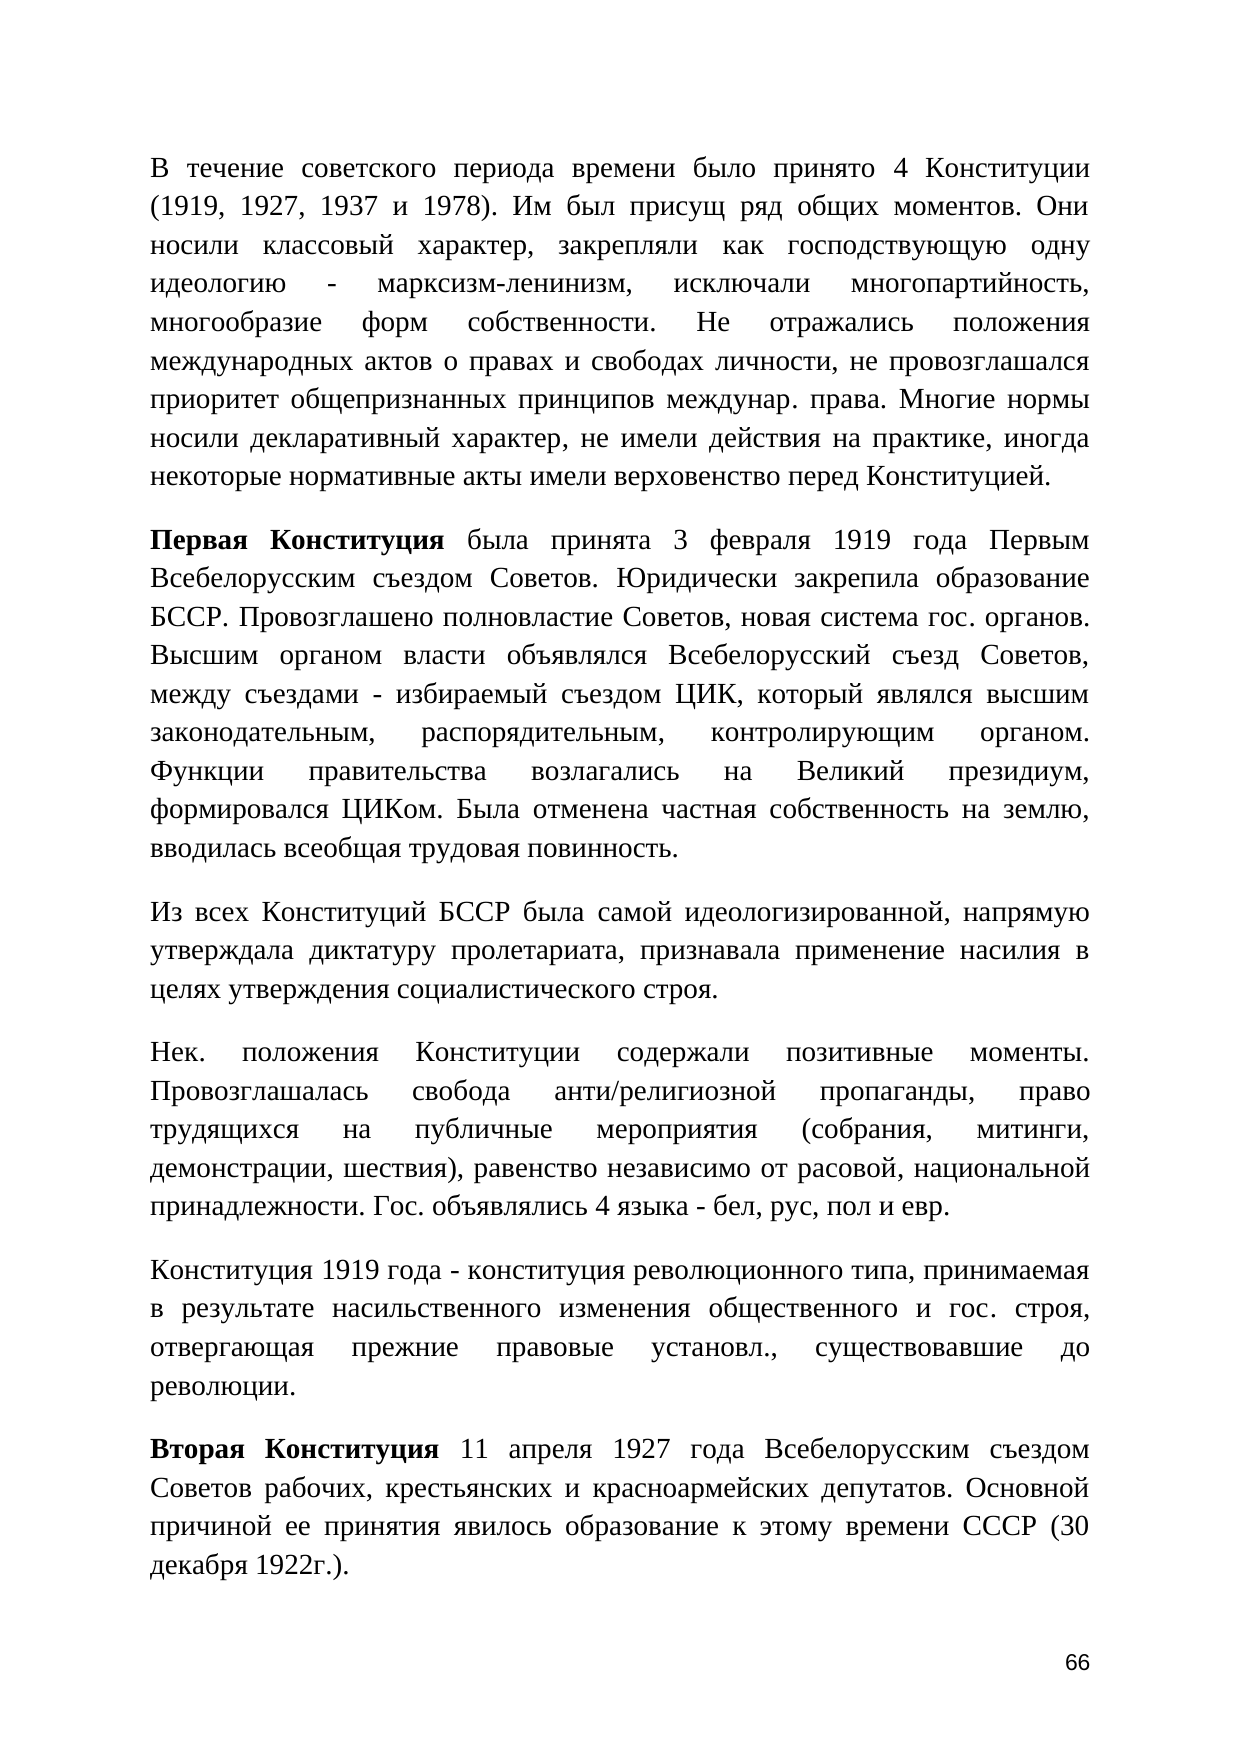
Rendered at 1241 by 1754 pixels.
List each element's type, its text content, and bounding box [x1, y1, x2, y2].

text Первая Конституция была принята 3 февраля 1919 года Первым Всебелорусским съездом Советов. Юридически закрепила образование БССР. Провозглашено полновластие Советов, новая система гос. органов. Высшим органом власти объявлялся Всебелорусский съезд Советов, между съездами - избираемый съездом ЦИК, который являлся высшим законодательным, распорядительным, контролирующим органом. Функции правительства возлагались на Великий президиум, формировался ЦИКом. Была отменена частная собственность на землю, вводилась всеобщая трудовая повинность. [150, 522, 1090, 864]
text В течение советского периода времени было принято 4 Конституции (1919, 1927, 1937 и 1978). Им был присущ ряд общих моментов. Они носили классовый характер, закрепляли как господствующую одну идеологию - марксизм-ленинизм, исключали многопартийность, многообразие форм собственности. Не отражались положения международных актов о правах и свободах личности, не провозглашался приоритет общепризнанных принципов междунар. права. Многие нормы носили декларативный характер, не имели действия на практике, иногда некоторые нормативные акты имели верховенство перед Конституцией. [150, 150, 1090, 492]
text Нек. положения Конституции содержали позитивные моменты. Провозглашалась свобода анти/религиозной пропаганды, право трудящихся на публичные мероприятия (собрания, митинги, демонстрации, шествия), равенство независимо от расовой, национальной принадлежности. Гос. объявлялись 4 языка - бел, рус, пол и евр. [150, 1034, 1090, 1222]
text Вторая Конституция 11 апреля 1927 года Всебелорусским съездом Советов рабочих, крестьянских и красноармейских депутатов. Основной причиной ее принятия явилось образование к этому времени СССР (30 декабря 1922г.). [150, 1431, 1090, 1580]
text Из всех Конституций БССР была самой идеологизированной, напрямую утверждала диктатуру пролетариата, признавала применение насилия в целях утверждения социалистического строя. [150, 894, 1090, 1004]
text Конституция 1919 года - конституция революционного типа, принимаемая в результате насильственного изменения общественного и гос. строя, отвергающая прежние правовые установл., существовавшие до революции. [150, 1252, 1090, 1401]
